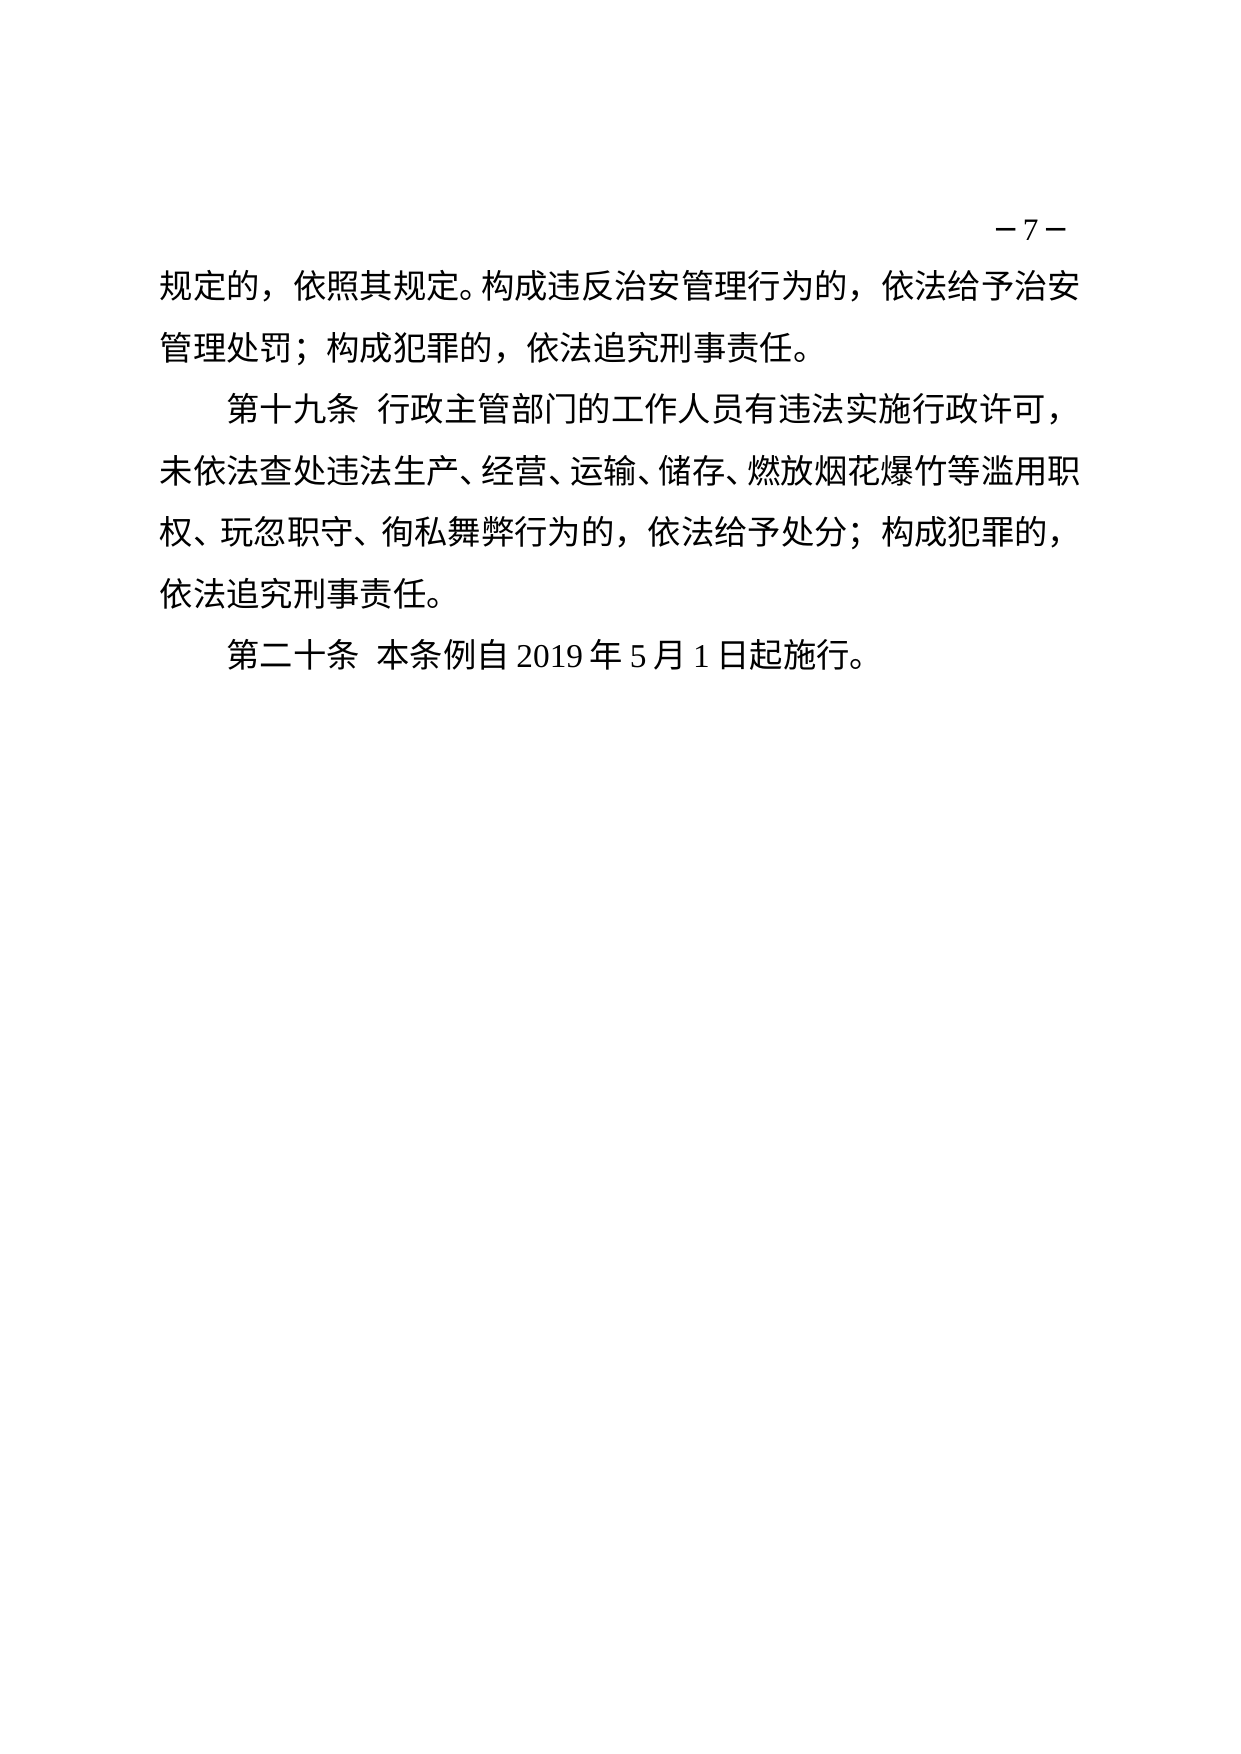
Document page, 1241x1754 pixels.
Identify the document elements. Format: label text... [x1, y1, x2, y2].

text 第二十条 本条例自2019年5月1日起施行。 [159, 268, 1081, 330]
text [159, 207, 1081, 268]
